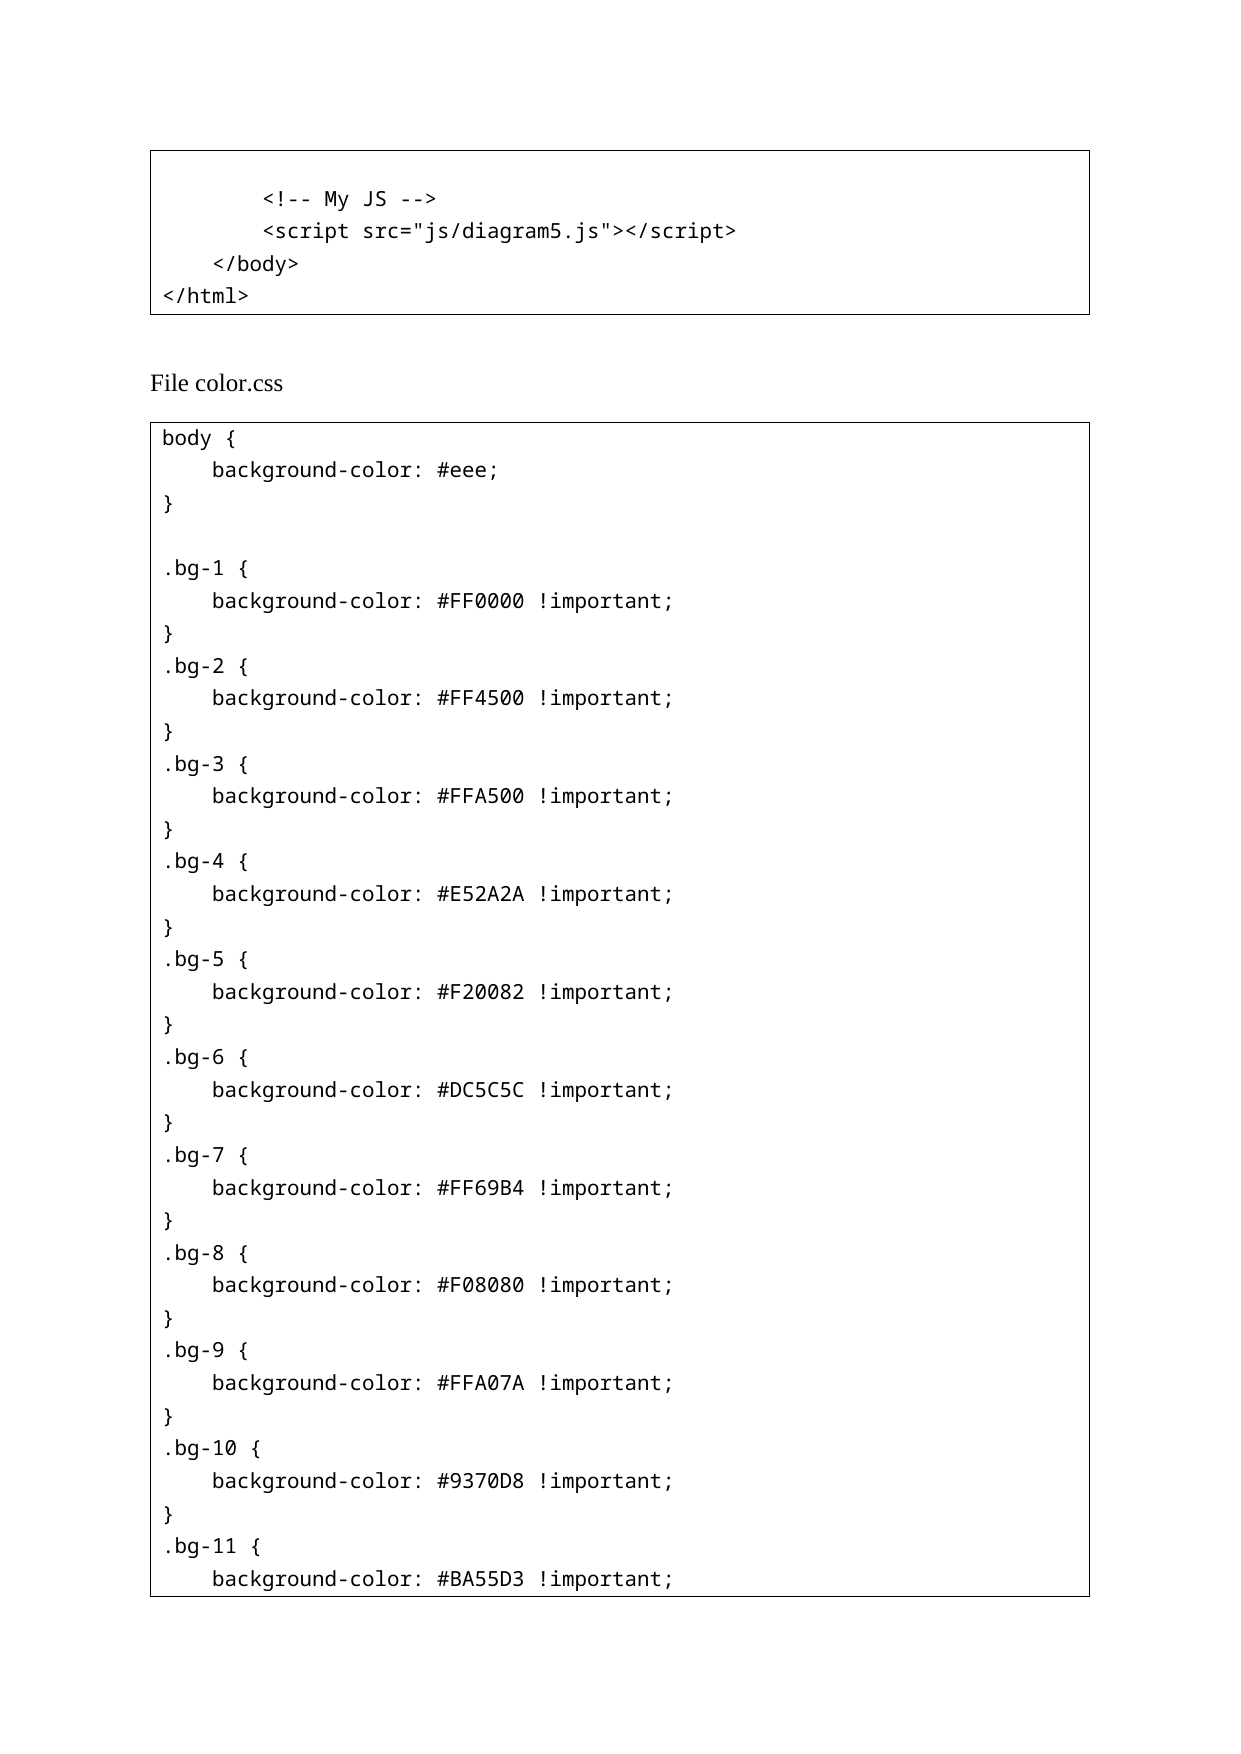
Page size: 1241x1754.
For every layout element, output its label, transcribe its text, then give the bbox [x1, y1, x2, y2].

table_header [151, 423, 1089, 1596]
text File color.css [150, 368, 1090, 397]
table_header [151, 151, 1089, 314]
